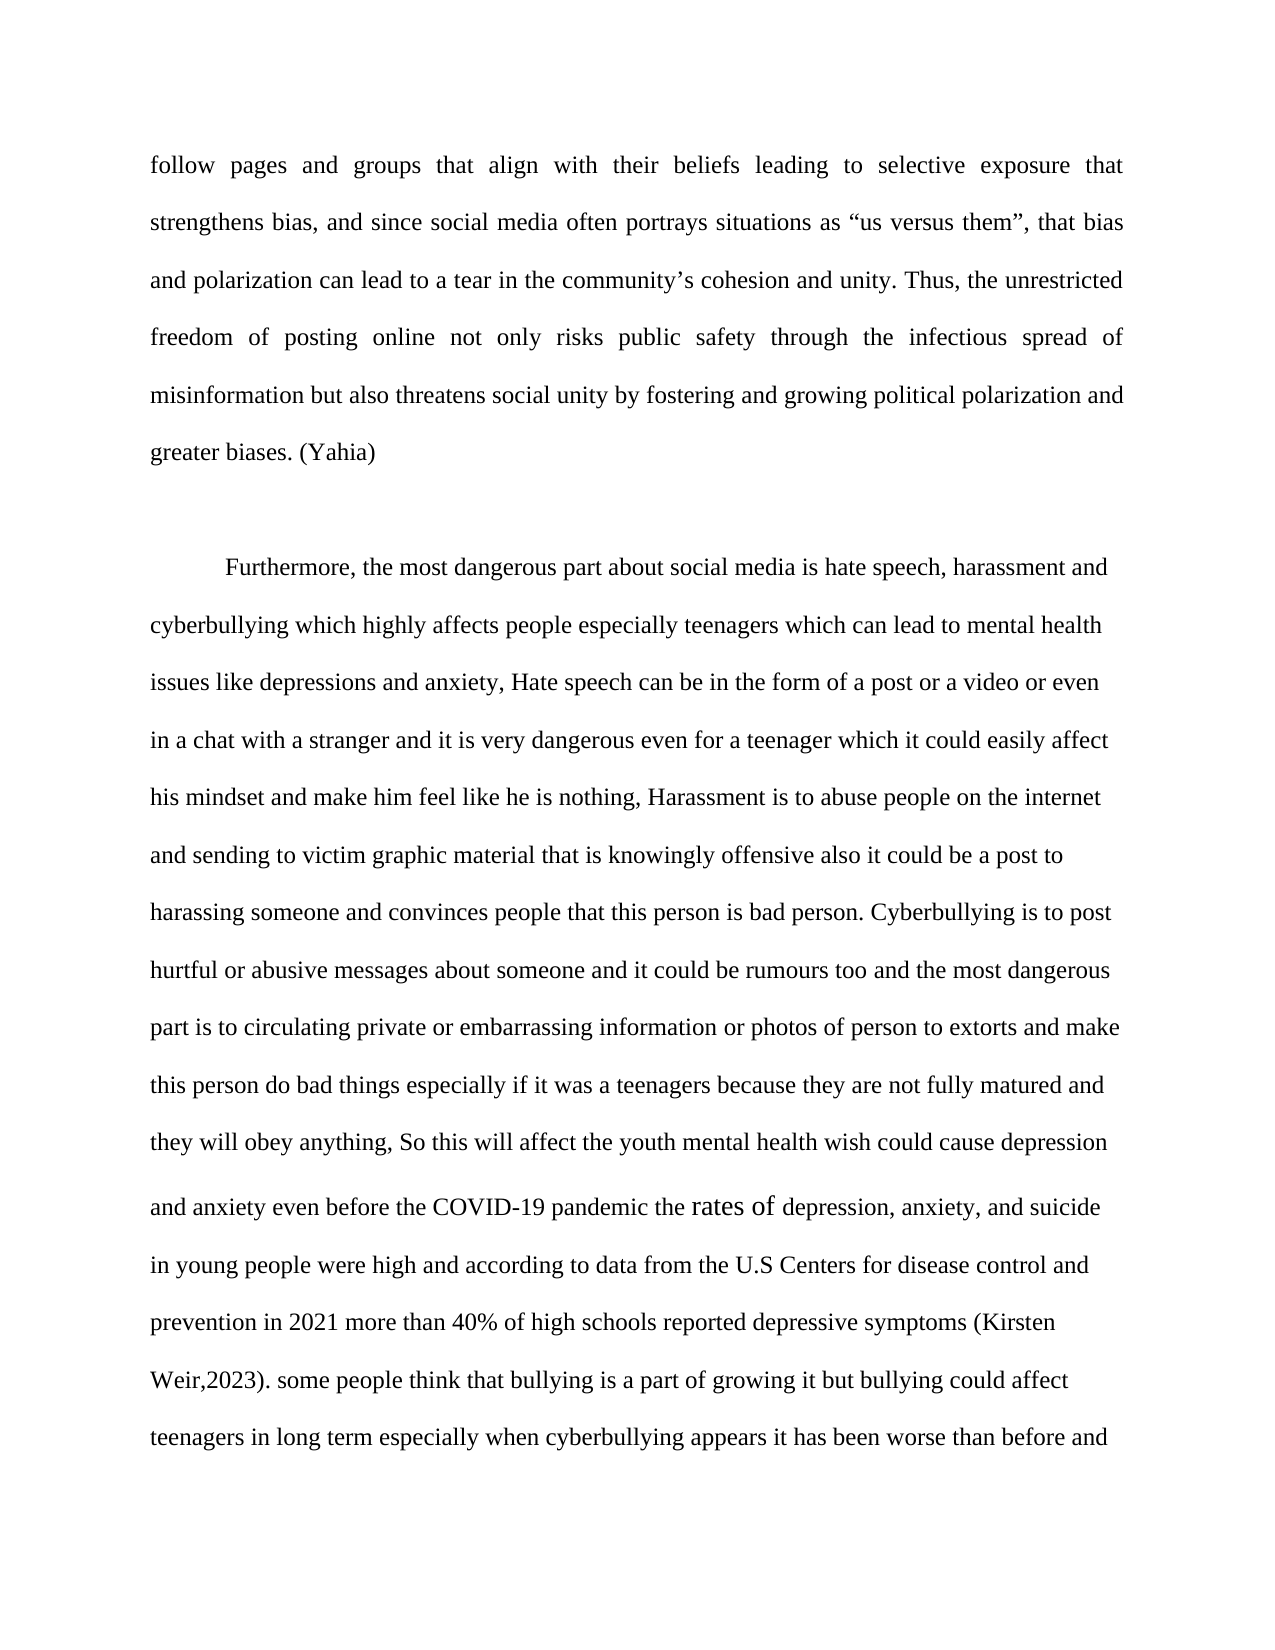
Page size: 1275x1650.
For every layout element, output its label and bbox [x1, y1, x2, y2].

text [150, 552, 1125, 1451]
text [150, 150, 1125, 466]
